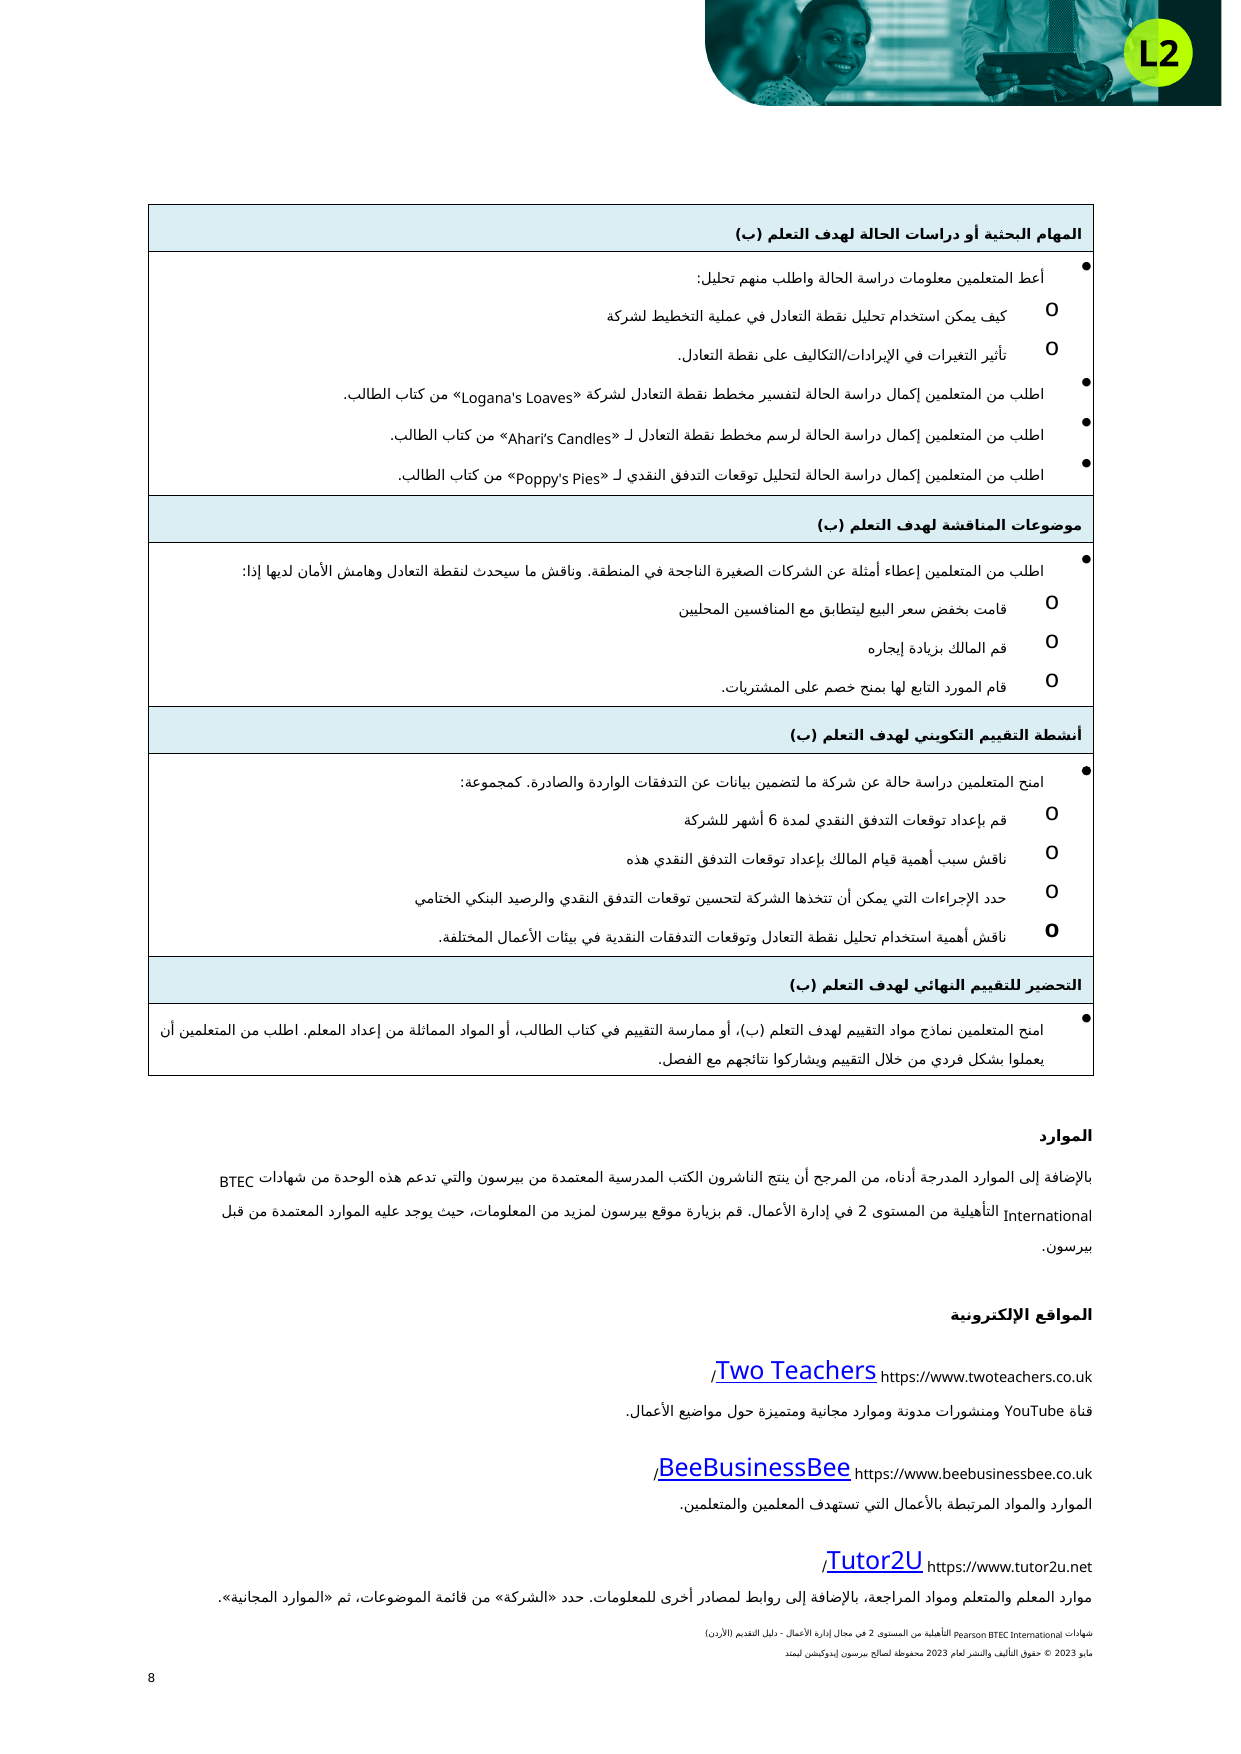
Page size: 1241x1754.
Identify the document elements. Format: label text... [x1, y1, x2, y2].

table_cell امنح المتعلمين دراسة حالة عن شركة ما لتضمين بيانات عن التدفقات الواردة والصادرة. كمجموعة: قم بإعداد توقعات التدفق النقدي لمدة 6 أشهر للشركة ناقش سبب أهمية قيام المالك بإعداد توقعات التدفق النقدي هذه حدد الإجراءات التي يمكن أن تتخذها الشركة لتحسين توقعات التدفق النقدي والرصيد البنكي الختامي ناقش أهمية استخدام تحليل نقطة التعادل وتوقعات التدفقات النقدية في بيئات الأعمال المختلفة. [149, 754, 1093, 956]
text Tutor2U https://www.tutor2u.net/ موارد المعلم والمتعلم ومواد المراجعة، بالإضافة إلى روابط لمصادر أخرى للمعلومات. حدد «الشركة» من قائمة الموضوعات، ثم «الموارد المجانية». [148, 1542, 1093, 1606]
table_cell أنشطة التقييم التكويني لهدف التعلم (ب) [149, 707, 1093, 753]
text الموارد [177, 1113, 1093, 1145]
table_header المهام البحثية أو دراسات الحالة لهدف التعلم (ب) [149, 205, 1093, 251]
table_cell التحضير للتقييم النهائي لهدف التعلم (ب) [149, 957, 1093, 1003]
text المواقع الإلكترونية [177, 1292, 1093, 1324]
table_cell موضوعات المناقشة لهدف التعلم (ب) [149, 496, 1093, 542]
text بالإضافة إلى الموارد المدرجة أدناه، من المرجح أن ينتج الناشرون الكتب المدرسية المعتمدة من بيرسون والتي تدعم هذه الوحدة من شهادات BTEC International التأهيلية من المستوى 2 في إدارة الأعمال. قم بزيارة موقع بيرسون لمزيد من المعلومات، حيث يوجد عليه الموارد المعتمدة من قبل بيرسون. [177, 1157, 1093, 1254]
table_cell أعط المتعلمين معلومات دراسة الحالة واطلب منهم تحليل: كيف يمكن استخدام تحليل نقطة التعادل في عملية التخطيط لشركة تأثير التغيرات في الإيرادات/التكاليف على نقطة التعادل. اطلب من المتعلمين إكمال دراسة الحالة لتفسير مخطط نقطة التعادل لشركة «Logana's Loaves» من كتاب الطالب. اطلب من المتعلمين إكمال دراسة الحالة لرسم مخطط نقطة التعادل لـ «Ahari’s Candles» من كتاب الطالب. اطلب من المتعلمين إكمال دراسة الحالة لتحليل توقعات التدفق النقدي لـ «Poppy's Pies» من كتاب الطالب. [149, 252, 1093, 495]
text Two Teachers https://www.twoteachers.co.uk/ قناة YouTube ومنشورات مدونة وموارد مجانية ومتميزة حول مواضيع الأعمال. [148, 1353, 1093, 1421]
table_cell اطلب من المتعلمين إعطاء أمثلة عن الشركات الصغيرة الناجحة في المنطقة. وناقش ما سيحدث لنقطة التعادل وهامش الأمان لديها إذا: قامت بخفض سعر البيع ليتطابق مع المنافسين المحليين قم المالك بزيادة إيجاره قام المورد التابع لها بمنح خصم على المشتريات. [149, 543, 1093, 706]
text BeeBusinessBee https://www.beebusinessbee.co.uk/ الموارد والمواد المرتبطة بالأعمال التي تستهدف المعلمين والمتعلمين. [148, 1450, 1093, 1513]
picture [188, 0, 1222, 106]
table_cell امنح المتعلمين نماذج مواد التقييم لهدف التعلم (ب)، أو ممارسة التقييم في كتاب الطالب، أو المواد المماثلة من إعداد المعلم. اطلب من المتعلمين أن يعملوا بشكل فردي من خلال التقييم ويشاركوا نتائجهم مع الفصل. [149, 1004, 1093, 1075]
